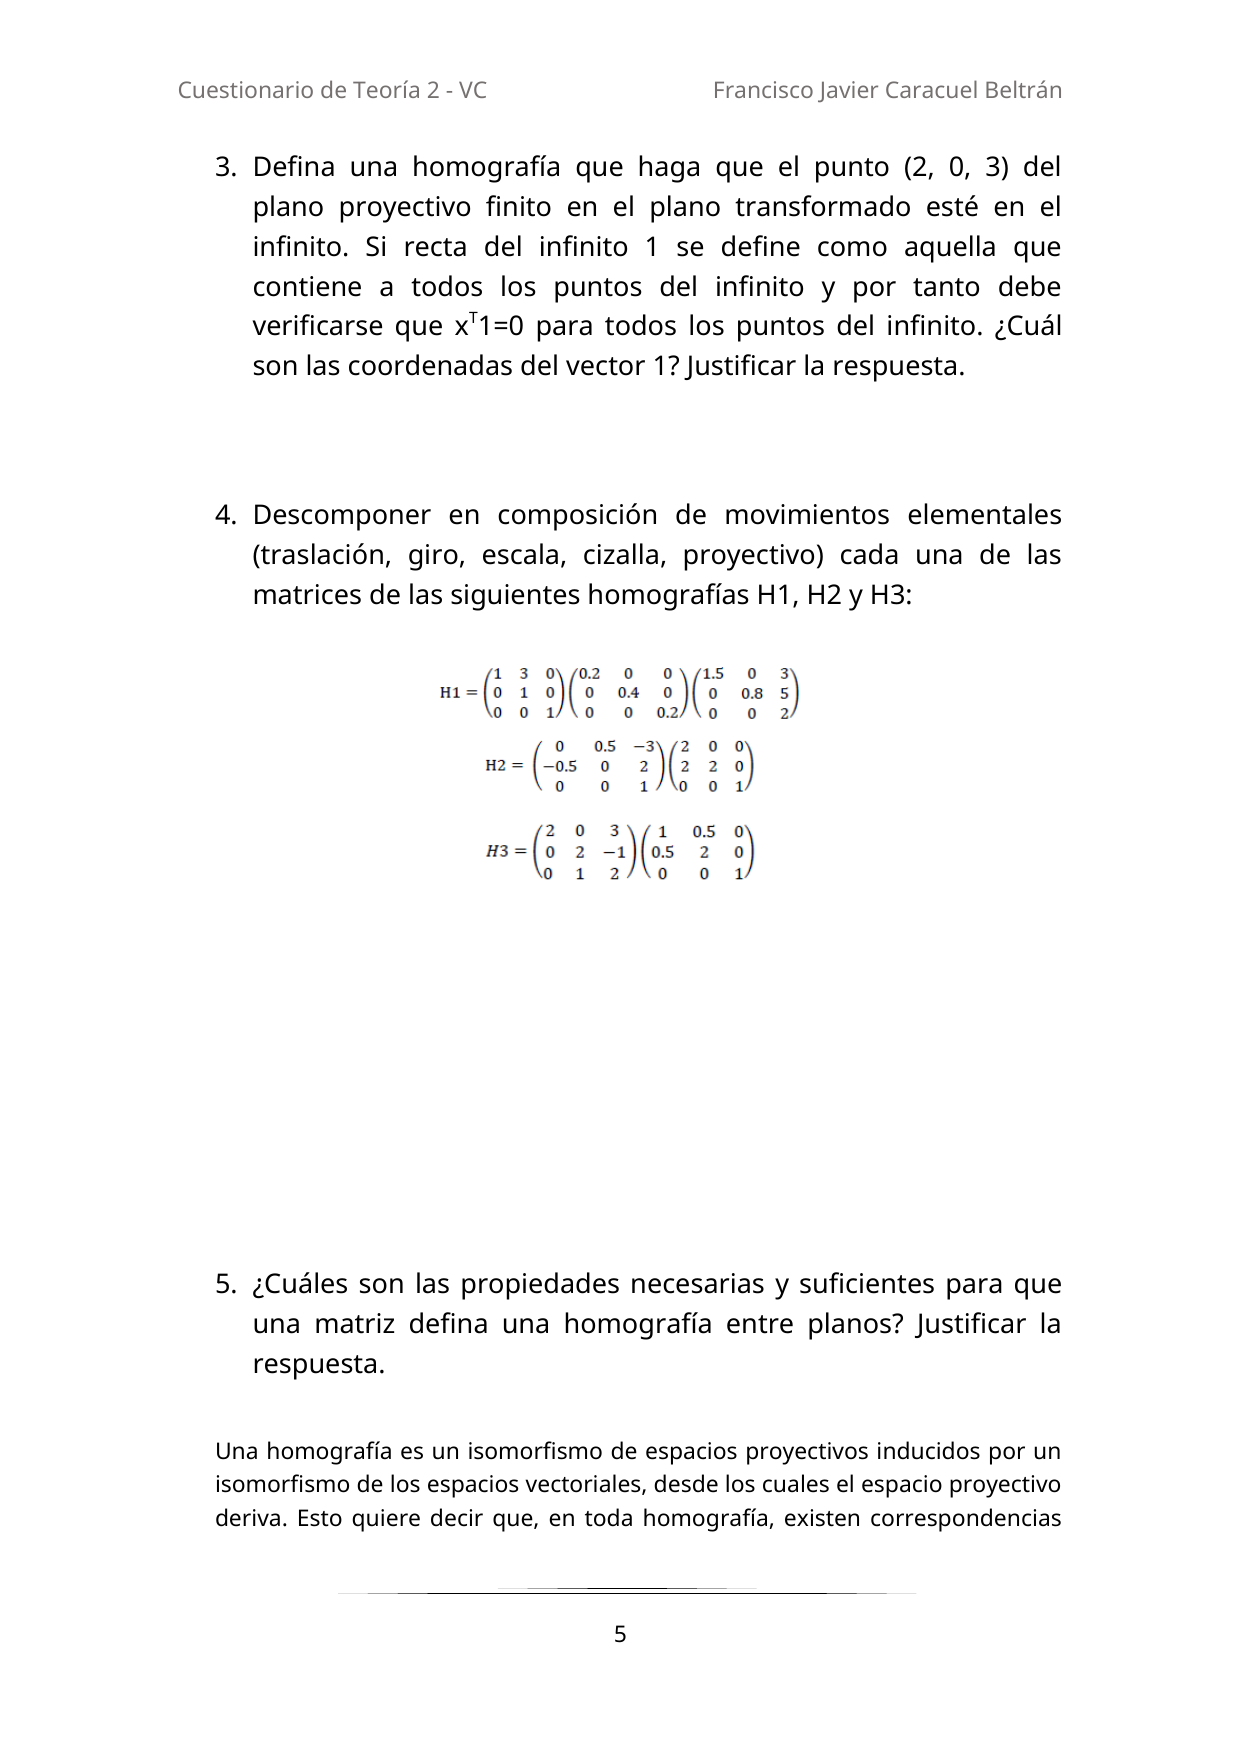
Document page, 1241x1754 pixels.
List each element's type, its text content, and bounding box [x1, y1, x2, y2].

picture [439, 665, 802, 800]
subtitle Descomponer en composición de movimientos elementales (traslación, giro, escala, cizalla, proyectivo) cada una de las matrices de las siguientes homografías H1, H2 y H3: [215, 496, 1063, 612]
subtitle ¿Cuáles son las propiedades necesarias y suficientes para que una matriz defina una homografía entre planos? Justificar la respuesta. [215, 1265, 1063, 1381]
picture [482, 818, 758, 885]
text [215, 1435, 1063, 1533]
subtitle Defina una homografía que haga que el punto (2, 0, 3) del plano proyectivo finito en el plano transformado esté en el infinito. Si recta del infinito 1 se define como aquella que contiene a todos los puntos del infinito y por tanto debe verificarse que xT1=0 para todos los puntos del infinito. ¿Cuál son las coordenadas del vector 1? Justificar la respuesta. [215, 148, 1063, 383]
